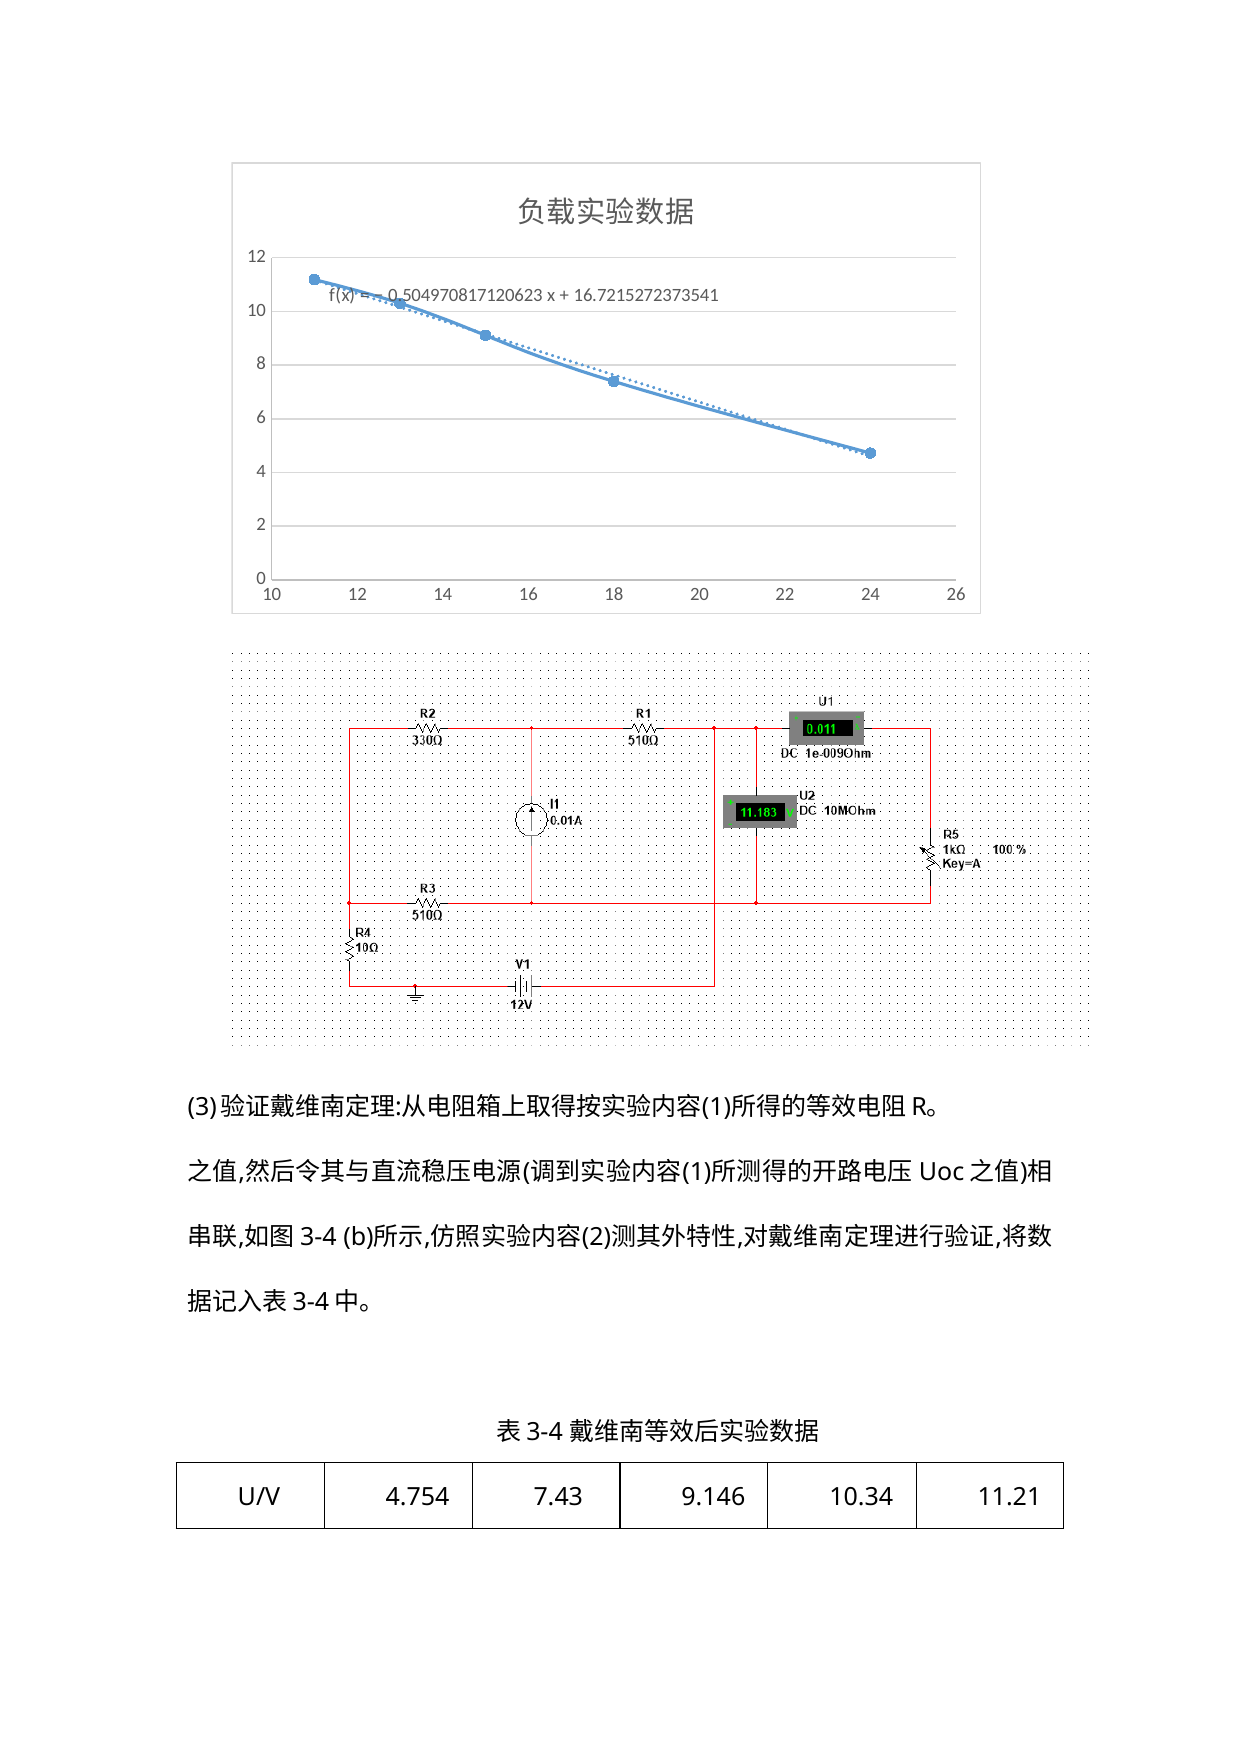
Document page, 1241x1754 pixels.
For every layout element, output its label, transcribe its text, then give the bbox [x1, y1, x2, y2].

list 验证戴维南定理:从电阻箱上取得按实验内容(1)所得的等效电阻R。 之值,然后令其与直流稳压电源(调到实验内容(1)所测得的开路电压Uoc之值)相串联,如图3-4 (b)所示,仿照实验内容(2)测其外特性,对戴维南定理进行验证,将数据记入表3-4中。 [187, 1072, 1053, 1332]
table_header 11.219 [917, 1463, 1063, 1528]
table_header 7.43 [473, 1463, 619, 1528]
list 表3-4 戴维南等效后实验数据 [187, 1397, 1053, 1462]
table_header 10.34 [768, 1463, 916, 1528]
table_header U/V [177, 1463, 324, 1528]
picture [231, 649, 1096, 1046]
table_header 9.146 [621, 1463, 767, 1528]
table_header 4.754 [325, 1463, 472, 1528]
